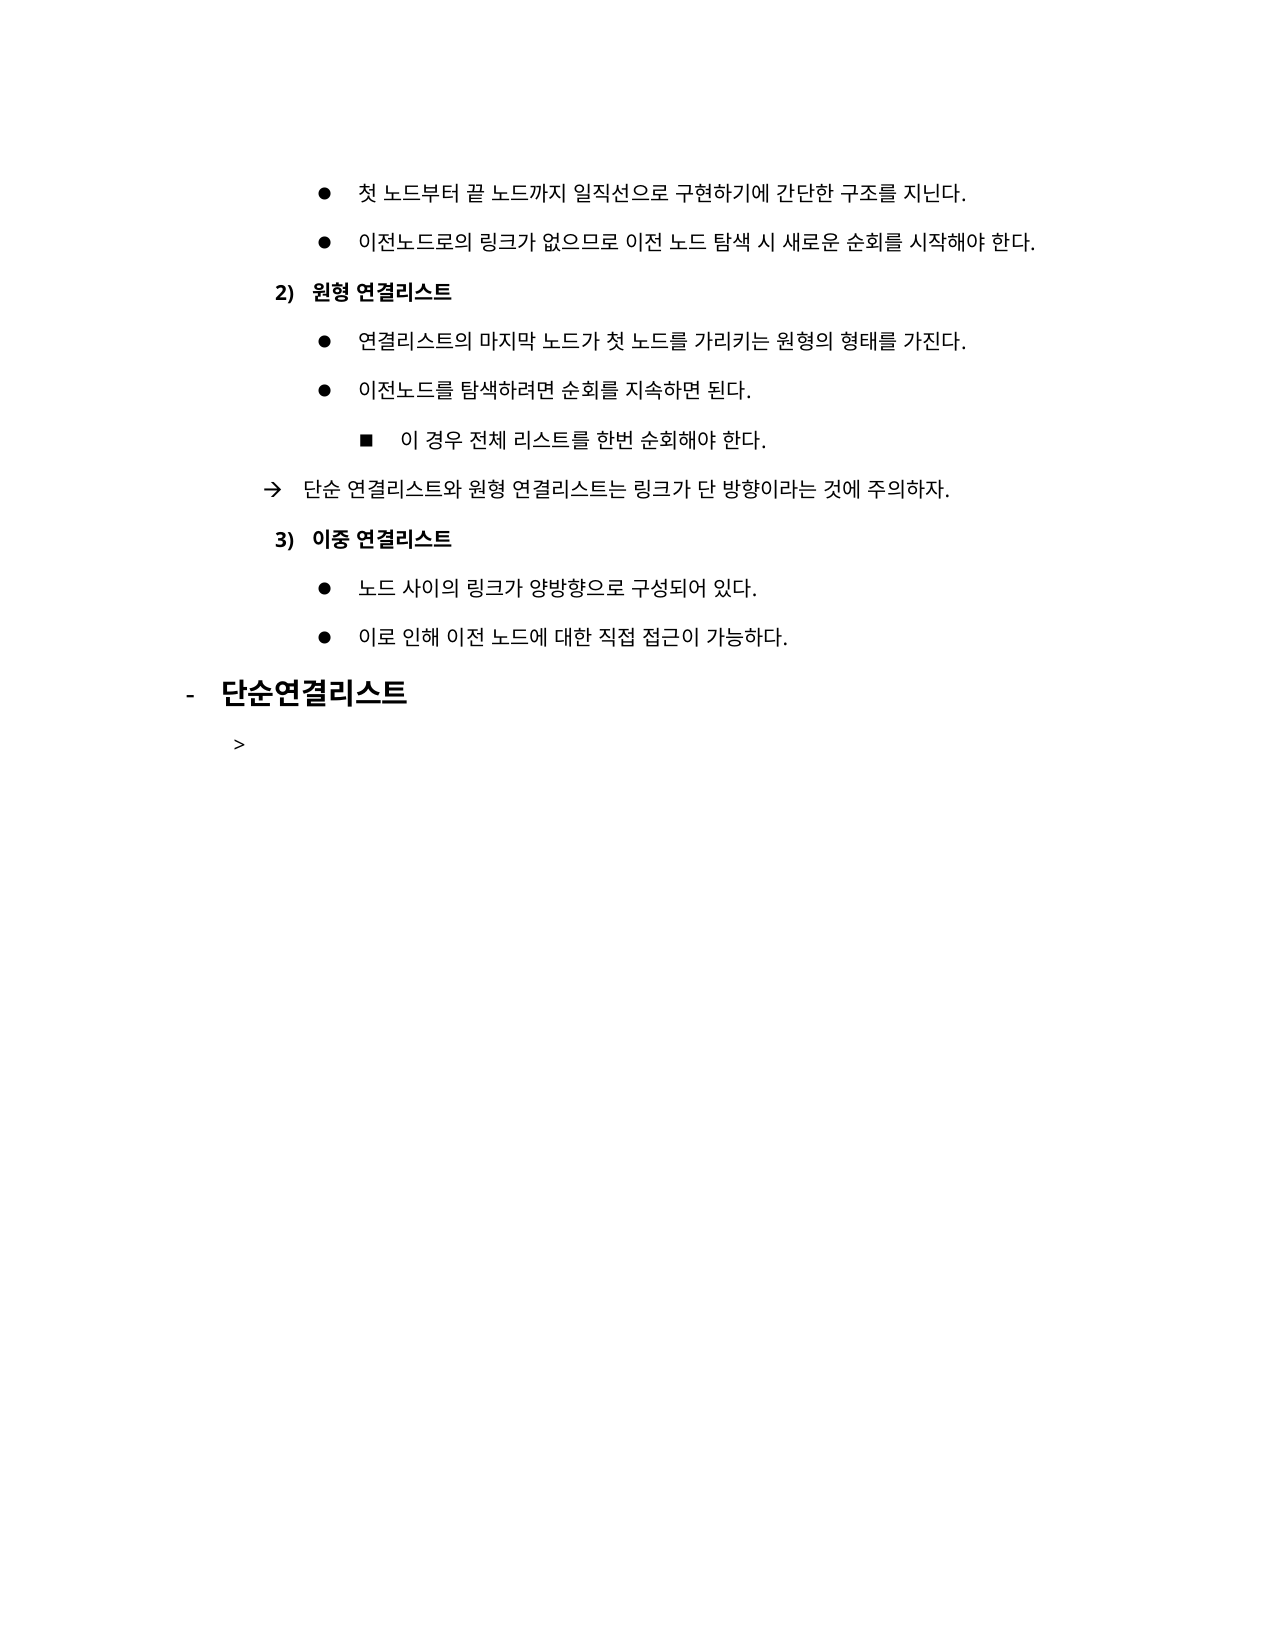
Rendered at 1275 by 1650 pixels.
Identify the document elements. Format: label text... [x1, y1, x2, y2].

text 단순연결리스트 [185, 671, 1125, 713]
list 이 경우 전체 리스트를 한번 순회해야 한다. [358, 424, 1125, 454]
text 단순 연결리스트와 원형 연결리스트는 링크가 단 방향이라는 것에 주의하자. [262, 473, 1125, 504]
list 이로 인해 이전 노드에 대한 직접 접근이 가능하다. [317, 622, 1125, 652]
list 연결리스트의 마지막 노드가 첫 노드를 가리키는 원형의 형태를 가진다. [317, 325, 1125, 356]
list 노드 사이의 링크가 양방향으로 구성되어 있다. [317, 572, 1125, 602]
list 이중 연결리스트 [275, 523, 1125, 553]
list 이전노드를 탐색하려면 순회를 지속하면 된다. [317, 375, 1125, 405]
list 첫 노드부터 끝 노드까지 일직선으로 구현하기에 간단한 구조를 지닌다. [317, 177, 1125, 207]
list 이전노드로의 링크가 없으므로 이전 노드 탐색 시 새로운 순회를 시작해야 한다. [317, 227, 1125, 257]
list 원형 연결리스트 [275, 276, 1125, 306]
